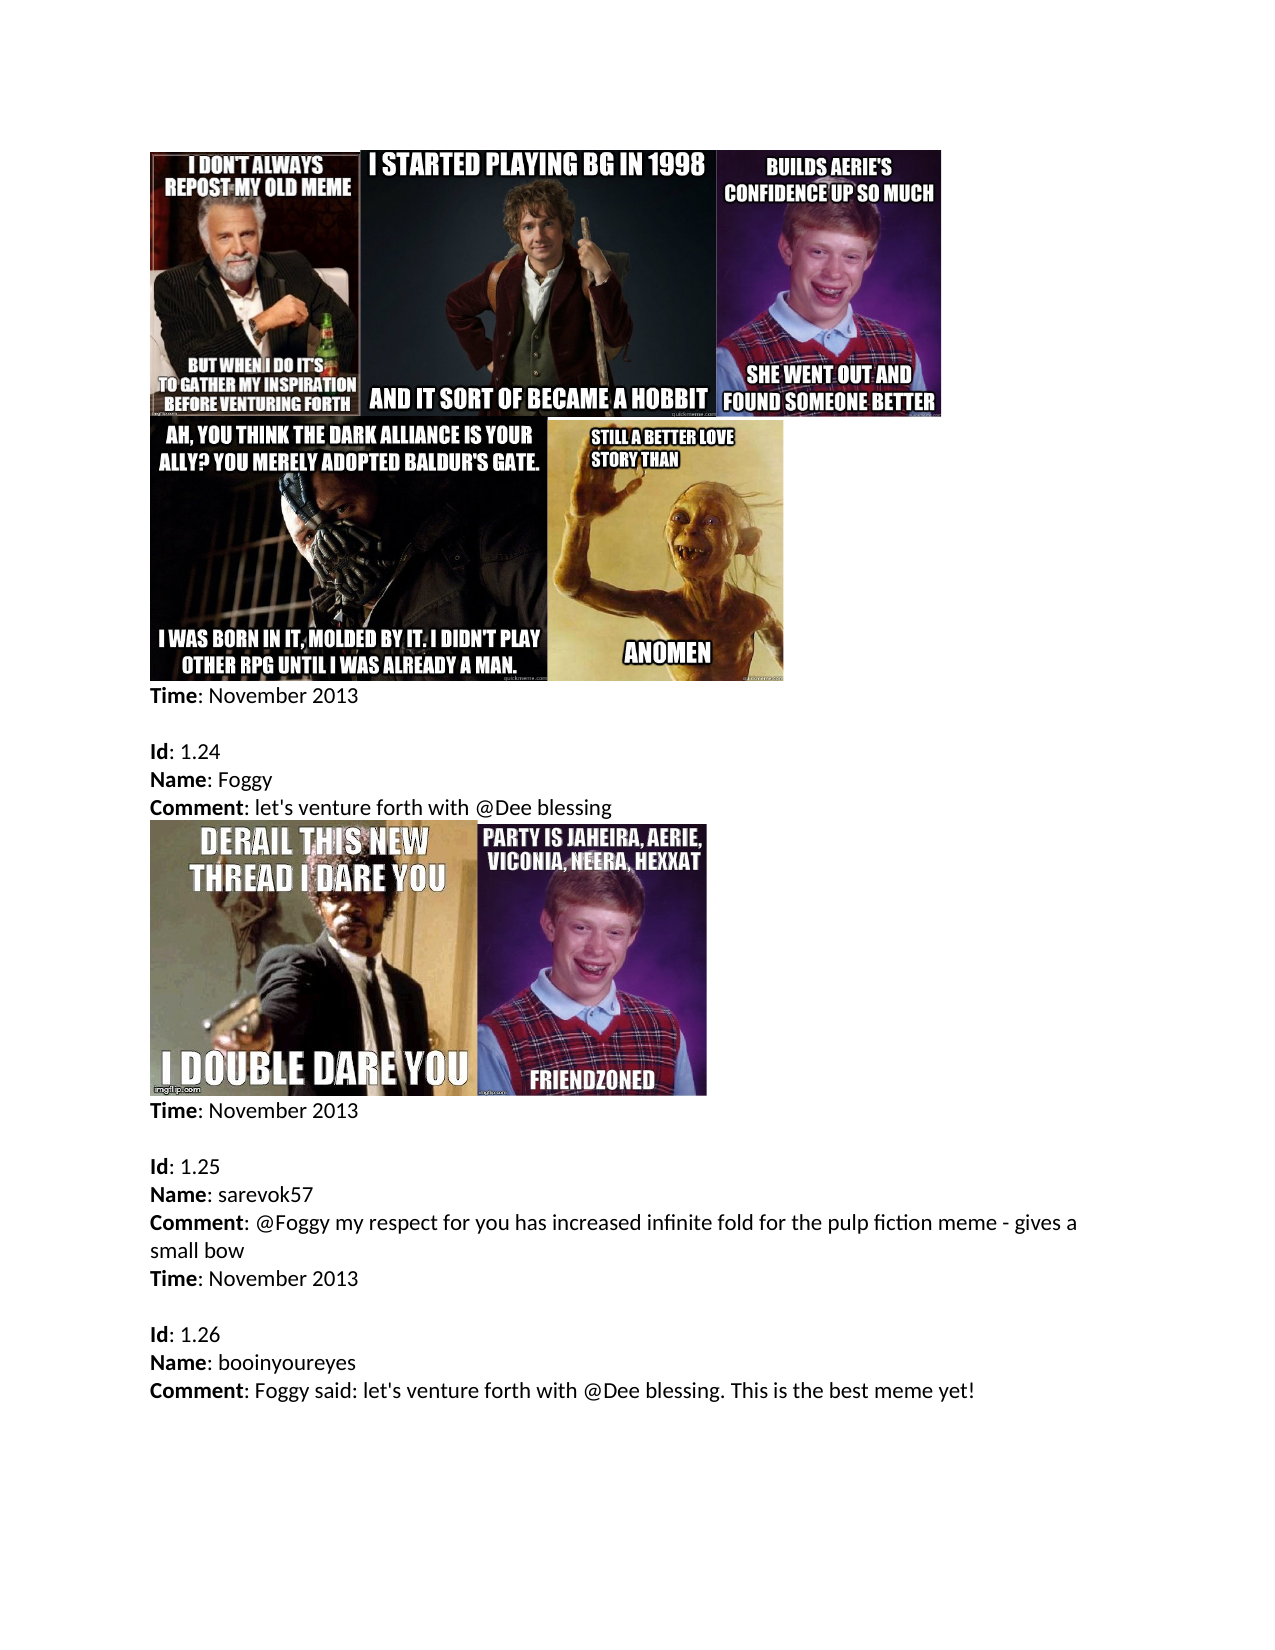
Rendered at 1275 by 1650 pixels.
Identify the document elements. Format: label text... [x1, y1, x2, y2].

text Id: 1.24 [150, 737, 1125, 765]
text Id: 1.25 [150, 1152, 1125, 1180]
text Comment: @Foggy my respect for you has increased infinite fold for the pulp fiction meme - gives a small bow [150, 1208, 1125, 1264]
text Name: booinyoureyes [150, 1348, 1125, 1376]
text Time: November 2013 [150, 1096, 1125, 1124]
text Time: November 2013 [150, 1264, 1125, 1292]
picture [150, 820, 707, 1096]
text Comment: let's venture forth with @Dee blessing [150, 793, 1125, 821]
text Name: sarevok57 [150, 1180, 1125, 1208]
picture [150, 150, 942, 681]
text Id: 1.26 [150, 1320, 1125, 1348]
text Name: Foggy [150, 765, 1125, 793]
text Comment: Foggy said: let's venture forth with @Dee blessing. This is the best meme yet! [150, 1376, 1125, 1404]
text Time: November 2013 [150, 681, 1125, 709]
